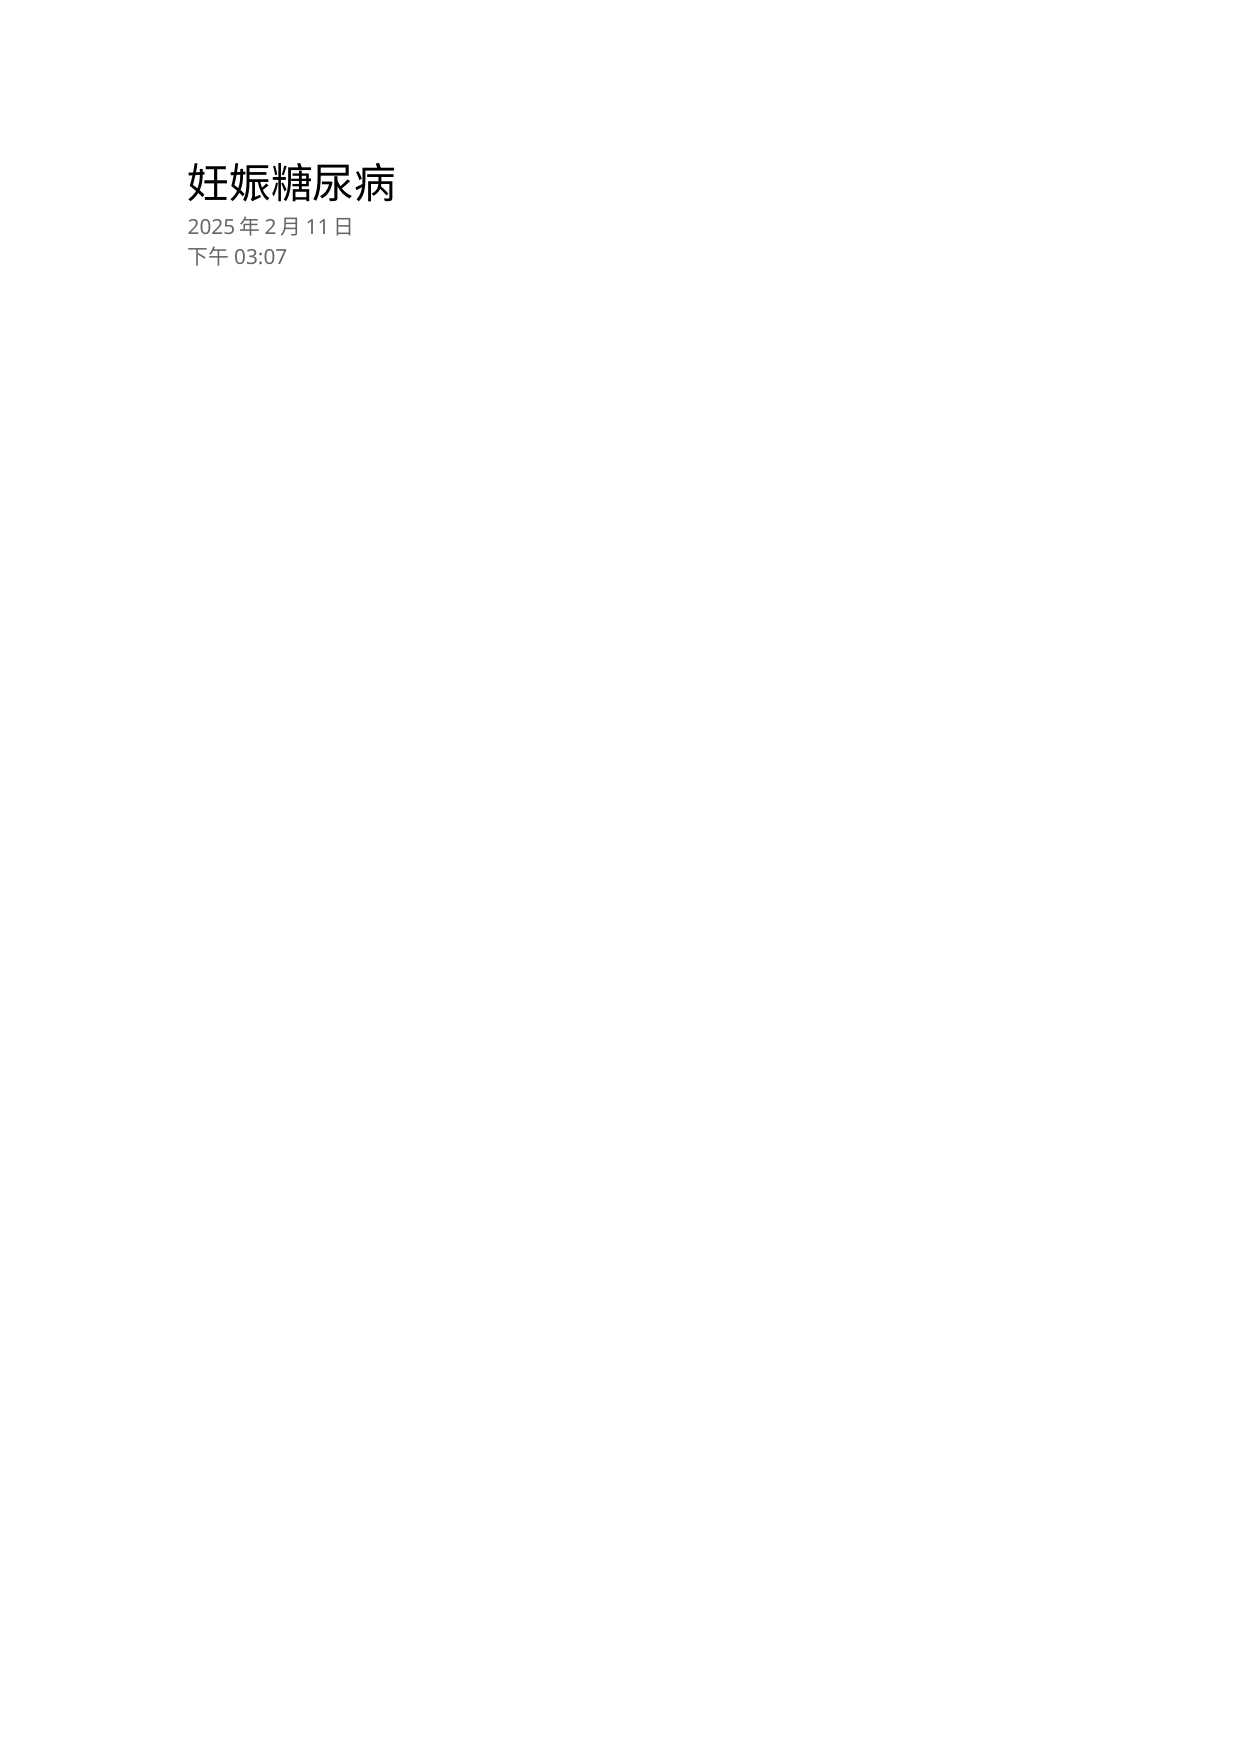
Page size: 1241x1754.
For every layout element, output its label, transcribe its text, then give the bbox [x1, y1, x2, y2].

text 2025年2月11日 [187, 210, 1053, 241]
text 下午 03:07 [187, 241, 1053, 271]
text 妊娠糖尿病 [187, 150, 1053, 210]
